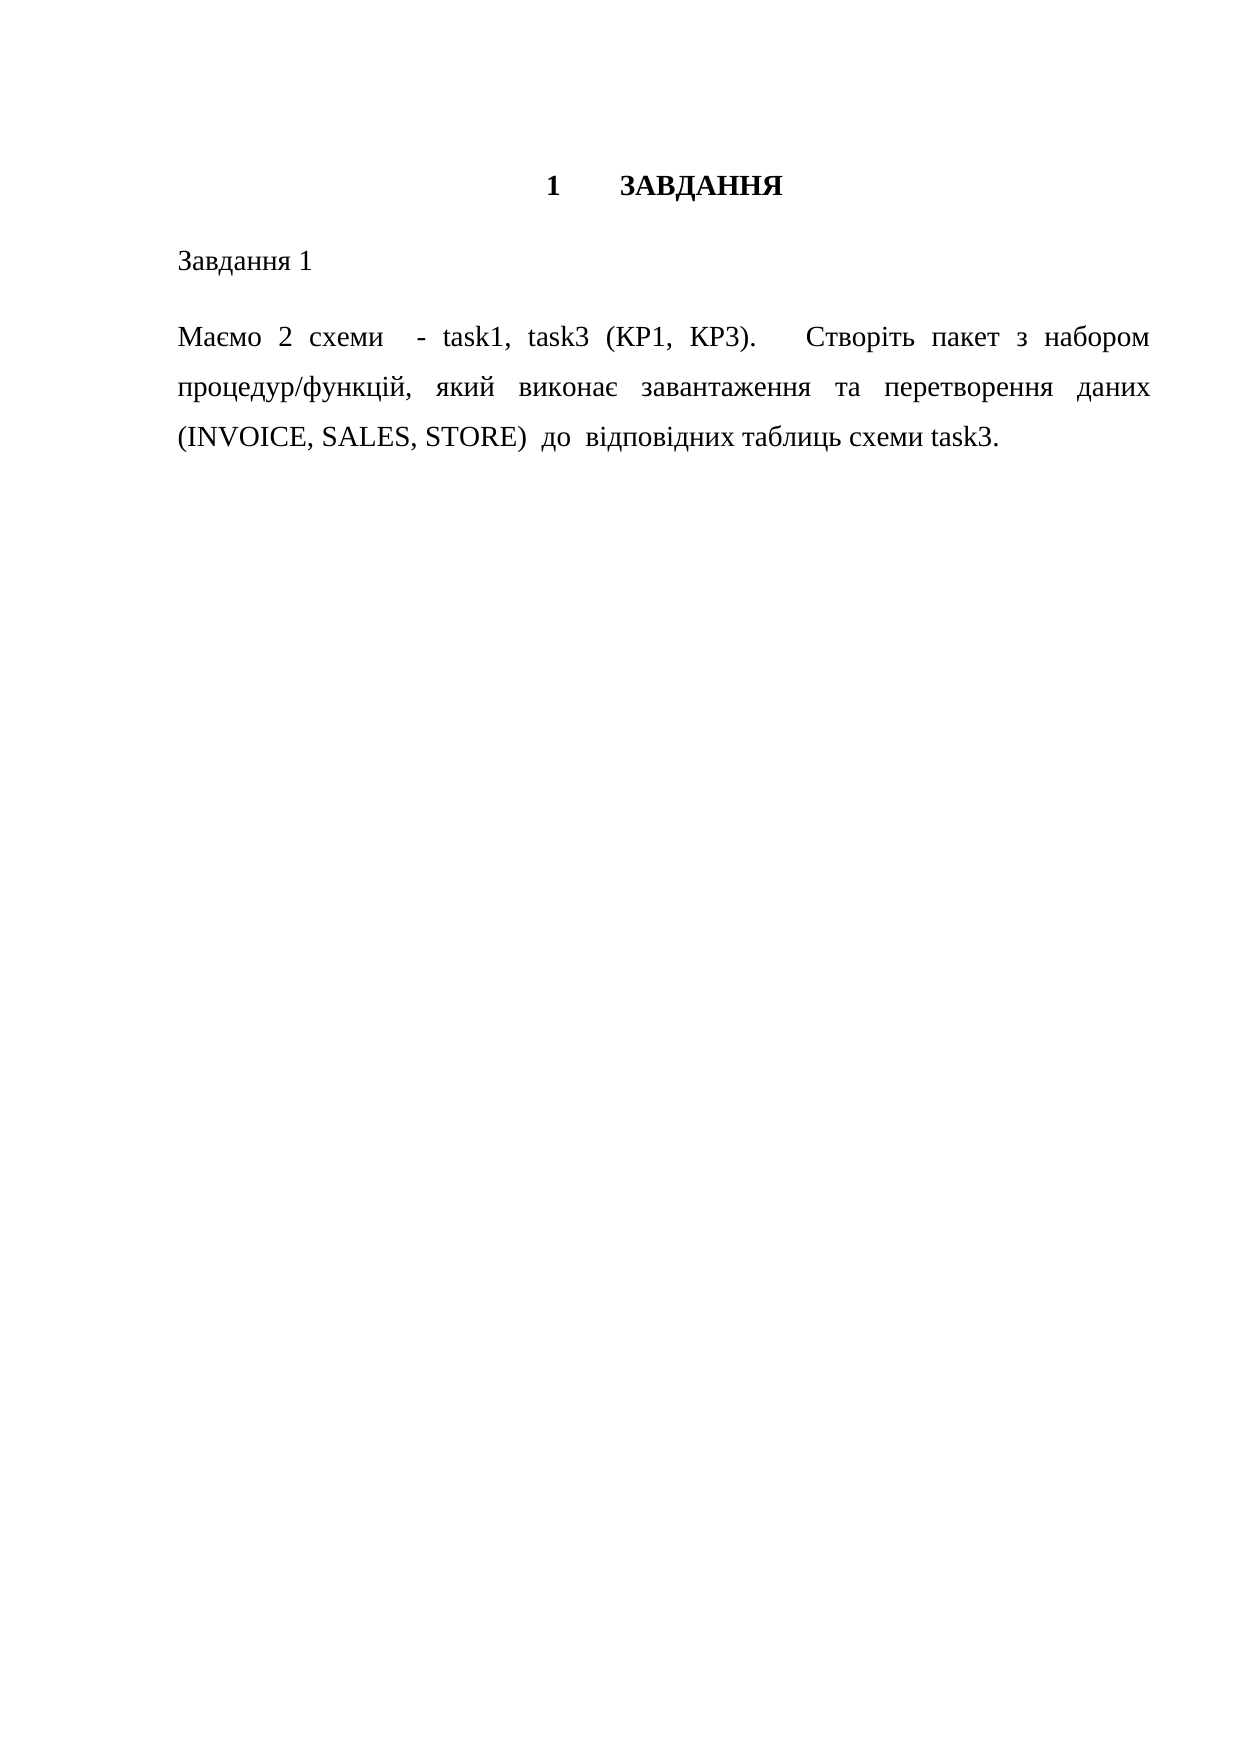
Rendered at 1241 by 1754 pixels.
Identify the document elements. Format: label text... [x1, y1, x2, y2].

subtitle Завдання [177, 168, 1152, 202]
text Завдання 1 [177, 243, 1152, 277]
text Маємо 2 схеми - task1, task3 (КР1, КР3). Створіть пакет з набором процедур/функцій, який виконає завантаження та перетворення даних (INVOICE, SALES, STORE) до відповідних таблиць схеми task3. [177, 319, 1152, 453]
